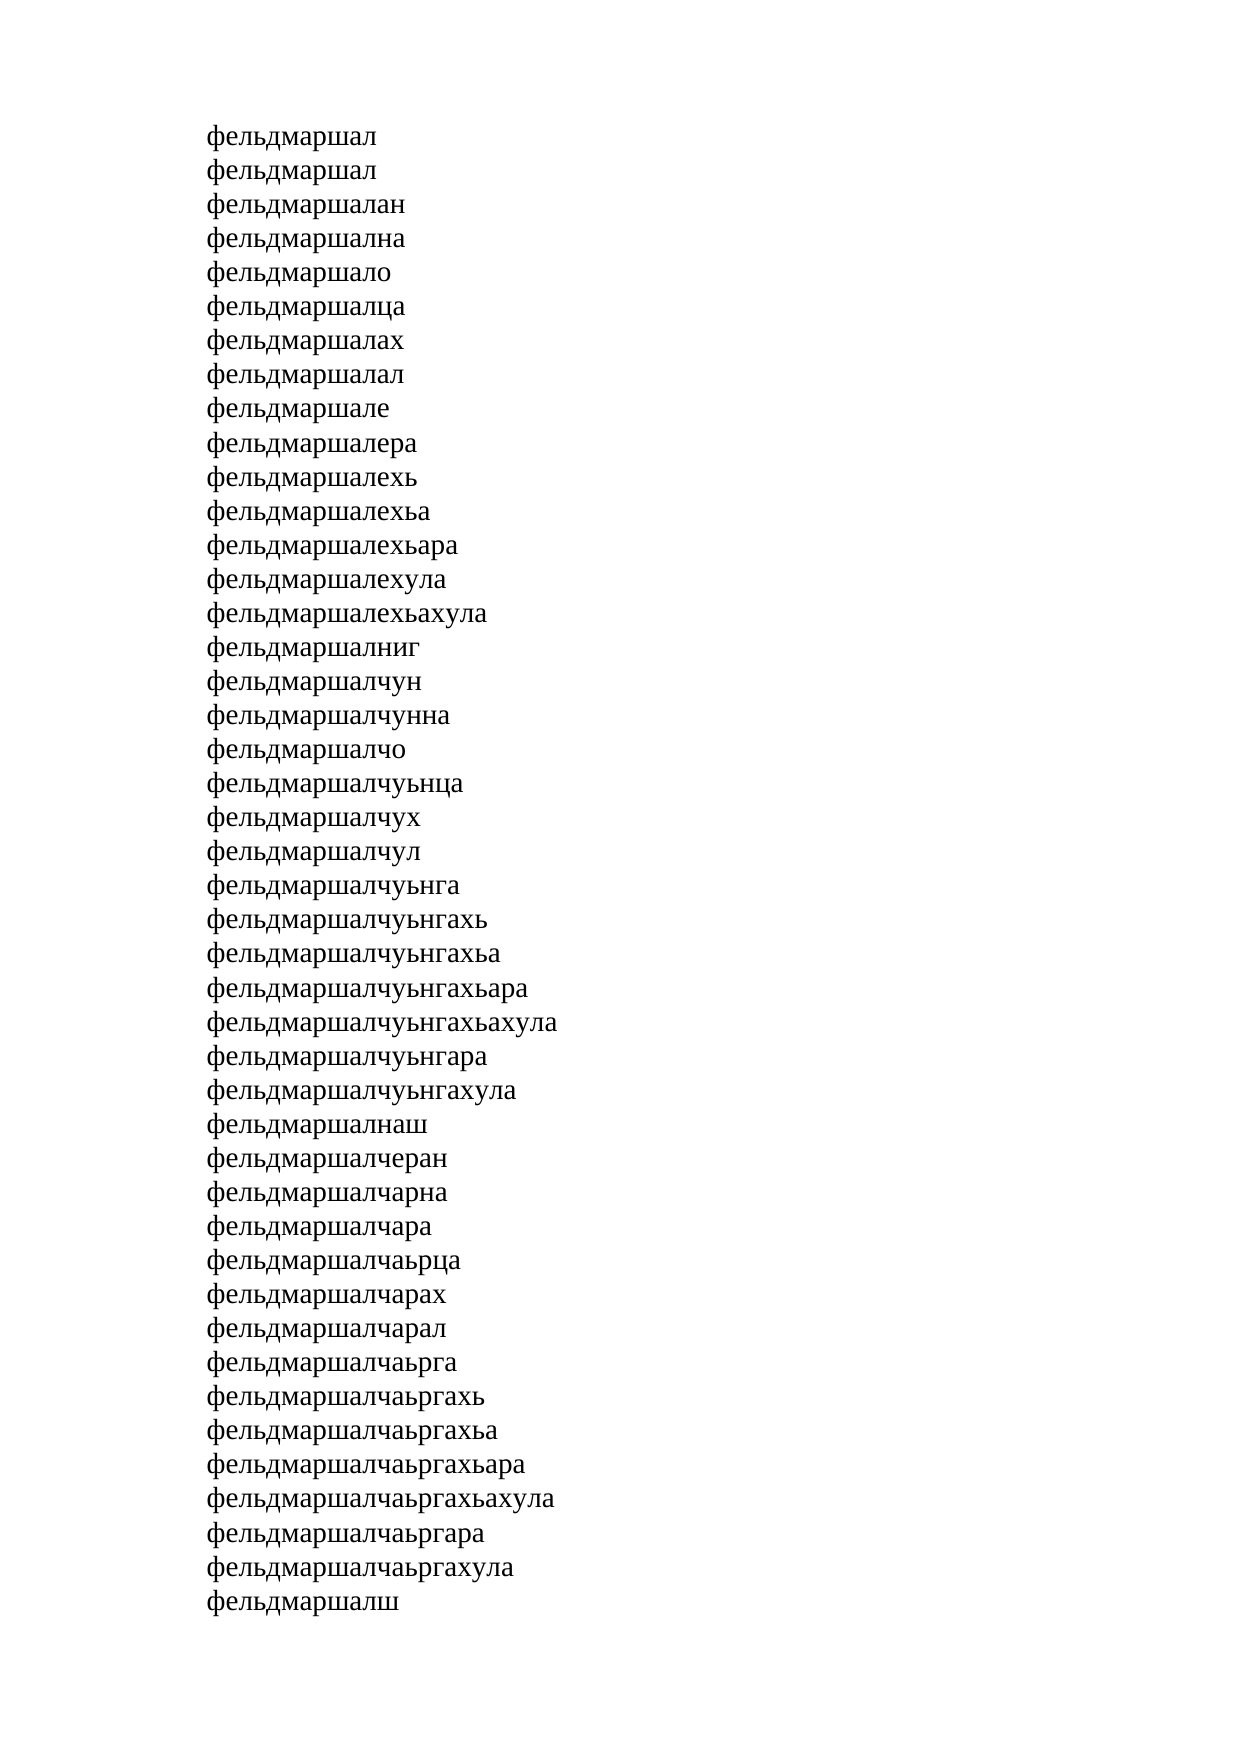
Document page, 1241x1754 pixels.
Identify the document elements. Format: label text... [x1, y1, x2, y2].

text фельдмаршалчуьнгахь [206, 902, 1152, 935]
text фельдмаршалчо [206, 731, 1152, 765]
text фельдмаршалчаьргахьара [206, 1447, 1152, 1480]
text фельдмаршалчара [206, 1208, 1152, 1242]
text фельдмаршалчаьргахьахула [206, 1481, 1152, 1514]
text фельдмаршалчуьнгахула [206, 1072, 1152, 1105]
text фельдмаршалчуьнгахьа [206, 936, 1152, 969]
text фельдмаршалчунна [206, 697, 1152, 731]
text фельдмаршалал [206, 357, 1152, 390]
text фельдмаршалчарах [206, 1276, 1152, 1310]
text фельдмаршалера [206, 425, 1152, 458]
text фельдмаршало [206, 254, 1152, 288]
text фельдмаршалехьара [206, 527, 1152, 560]
text фельдмаршалнаш [206, 1106, 1152, 1139]
text фельдмаршалехьахула [206, 595, 1152, 628]
text фельдмаршалехь [206, 459, 1152, 492]
text фельдмаршале [206, 391, 1152, 424]
text фельдмаршалехьа [206, 493, 1152, 526]
text фельдмаршалчун [206, 663, 1152, 697]
text фельдмаршалчух [206, 799, 1152, 833]
text фельдмаршална [206, 220, 1152, 254]
text фельдмаршалехула [206, 561, 1152, 594]
text фельдмаршалчаьргахь [206, 1378, 1152, 1412]
text фельдмаршалчаьргара [206, 1515, 1152, 1548]
text фельдмаршалш [206, 1583, 1152, 1616]
text фельдмаршалчуьнца [206, 765, 1152, 799]
text фельдмаршалчаьрца [206, 1242, 1152, 1276]
text фельдмаршалчуьнга [206, 867, 1152, 901]
text фельдмаршалчарал [206, 1310, 1152, 1344]
text фельдмаршалчуьнгахьара [206, 970, 1152, 1003]
text фельдмаршалан [206, 186, 1152, 220]
text фельдмаршал [206, 118, 1152, 152]
text фельдмаршалчаьргахула [206, 1549, 1152, 1582]
text фельдмаршалниг [206, 629, 1152, 663]
text фельдмаршалчул [206, 833, 1152, 867]
text фельдмаршалчаьргахьа [206, 1412, 1152, 1446]
text фельдмаршалчеран [206, 1140, 1152, 1173]
text фельдмаршалчаьрга [206, 1344, 1152, 1378]
text фельдмаршалах [206, 322, 1152, 356]
text фельдмаршалчуьнгара [206, 1038, 1152, 1071]
text фельдмаршалчуьнгахьахула [206, 1004, 1152, 1037]
text фельдмаршалчарна [206, 1174, 1152, 1208]
text фельдмаршалца [206, 288, 1152, 322]
text фельдмаршал [206, 152, 1152, 186]
